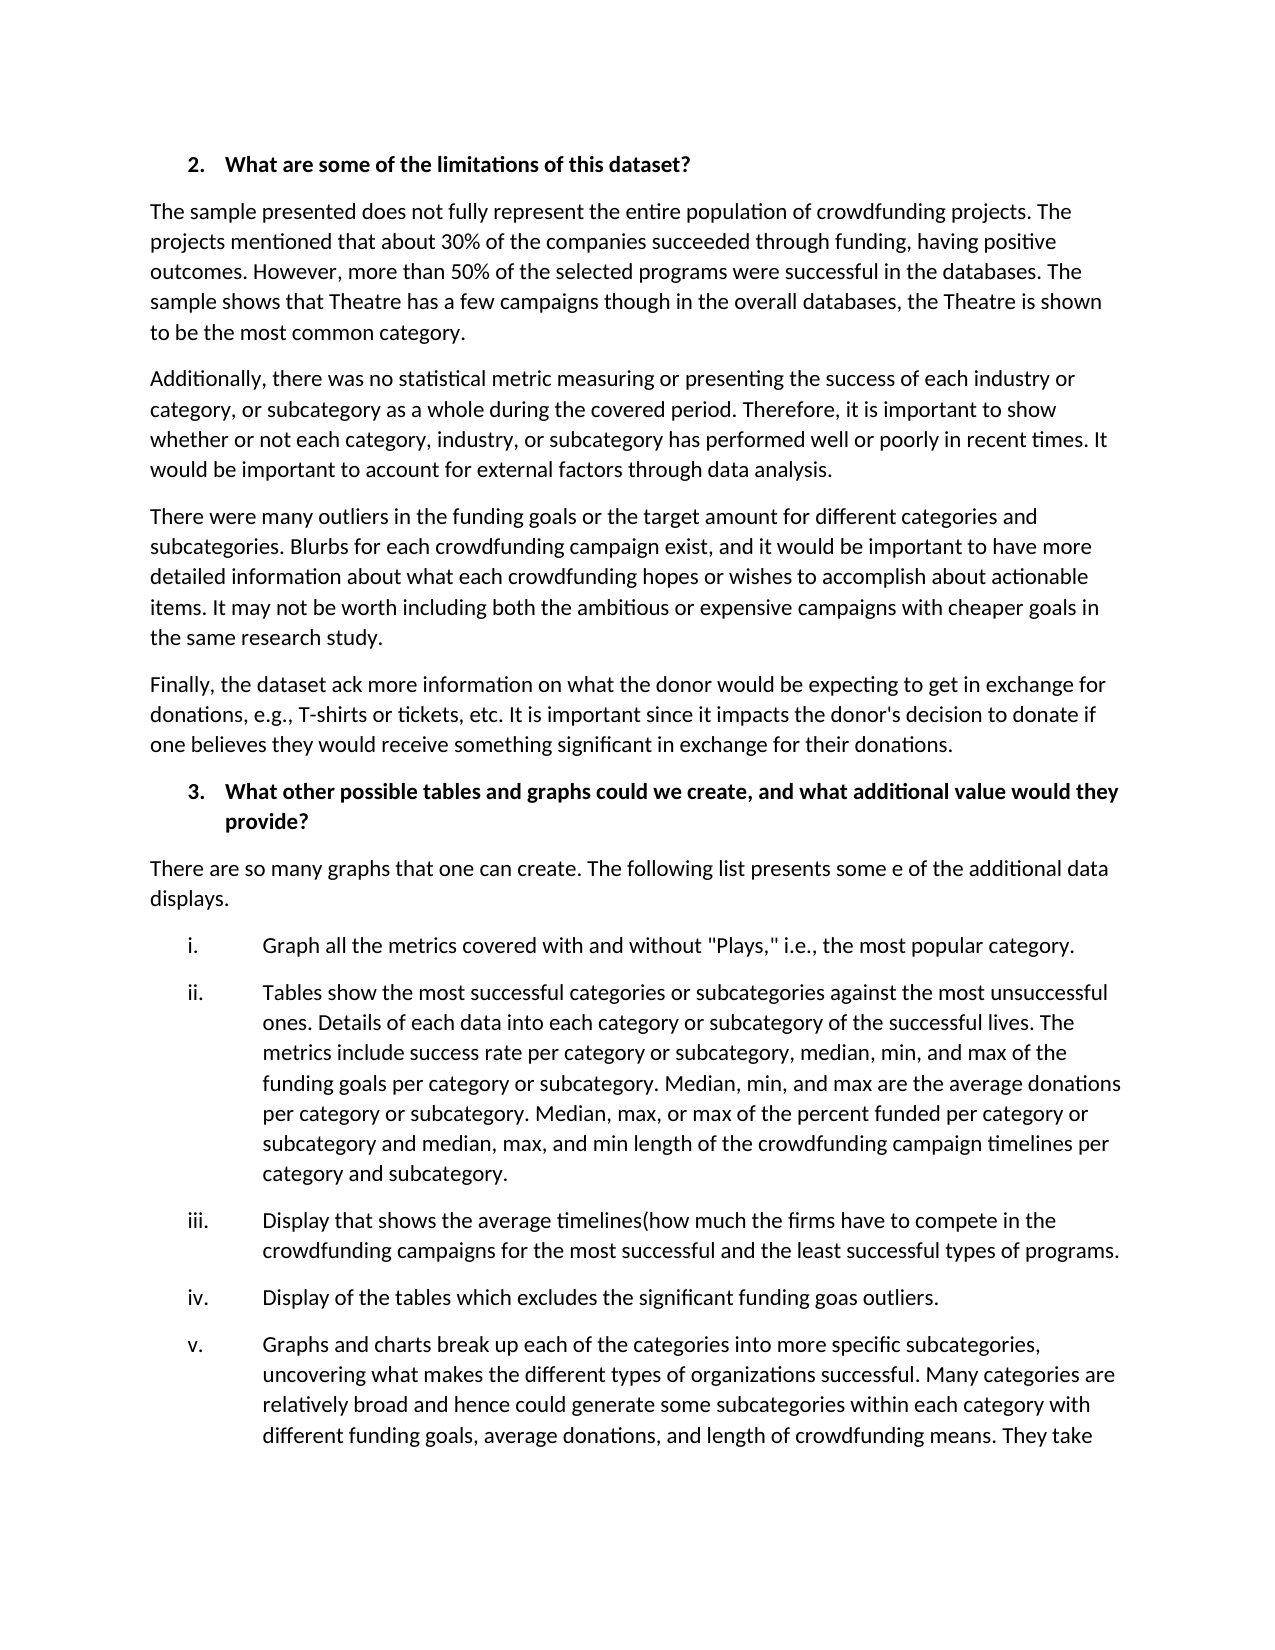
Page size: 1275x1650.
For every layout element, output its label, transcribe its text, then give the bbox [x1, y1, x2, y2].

text The sample presented does not fully represent the entire population of crowdfunding projects. The projects mentioned that about 30% of the companies succeeded through funding, having positive outcomes. However, more than 50% of the selected programs were successful in the databases. The sample shows that Theatre has a few campaigns though in the overall databases, the Theatre is shown to be the most common category. [150, 197, 1125, 346]
list Tables show the most successful categories or subcategories against the most unsuccessful ones. Details of each data into each category or subcategory of the successful lives. The metrics include success rate per category or subcategory, median, min, and max of the funding goals per category or subcategory. Median, min, and max are the average donations per category or subcategory. Median, max, or max of the percent funded per category or subcategory and median, max, and min length of the crowdfunding campaign timelines per category and subcategory. [187, 978, 1125, 1187]
list Display that shows the average timelines(how much the firms have to compete in the crowdfunding campaigns for the most successful and the least successful types of programs. [187, 1206, 1125, 1264]
text Additionally, there was no statistical metric measuring or presenting the success of each industry or category, or subcategory as a whole during the covered period. Therefore, it is important to show whether or not each category, industry, or subcategory has performed well or poorly in recent times. It would be important to account for external factors through data analysis. [150, 364, 1125, 483]
text There were many outliers in the funding goals or the target amount for different categories and subcategories. Blurbs for each crowdfunding campaign exist, and it would be important to have more detailed information about what each crowdfunding hopes or wishes to accomplish about actionable items. It may not be worth including both the ambitious or expensive campaigns with cheaper goals in the same research study. [150, 502, 1125, 651]
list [187, 1330, 1125, 1449]
list What are some of the limitations of this dataset? [187, 150, 1125, 178]
text There are so many graphs that one can create. The following list presents some e of the additional data displays. [150, 854, 1125, 912]
list Display of the tables which excludes the significant funding goas outliers. [187, 1283, 1125, 1311]
text Finally, the dataset ack more information on what the donor would be expecting to get in exchange for donations, e.g., T-shirts or tickets, etc. It is important since it impacts the donor's decision to donate if one believes they would receive something significant in exchange for their donations. [150, 670, 1125, 758]
list What other possible tables and graphs could we create, and what additional value would they provide? [187, 777, 1125, 835]
list Graph all the metrics covered with and without "Plays," i.e., the most popular category. [187, 931, 1125, 959]
